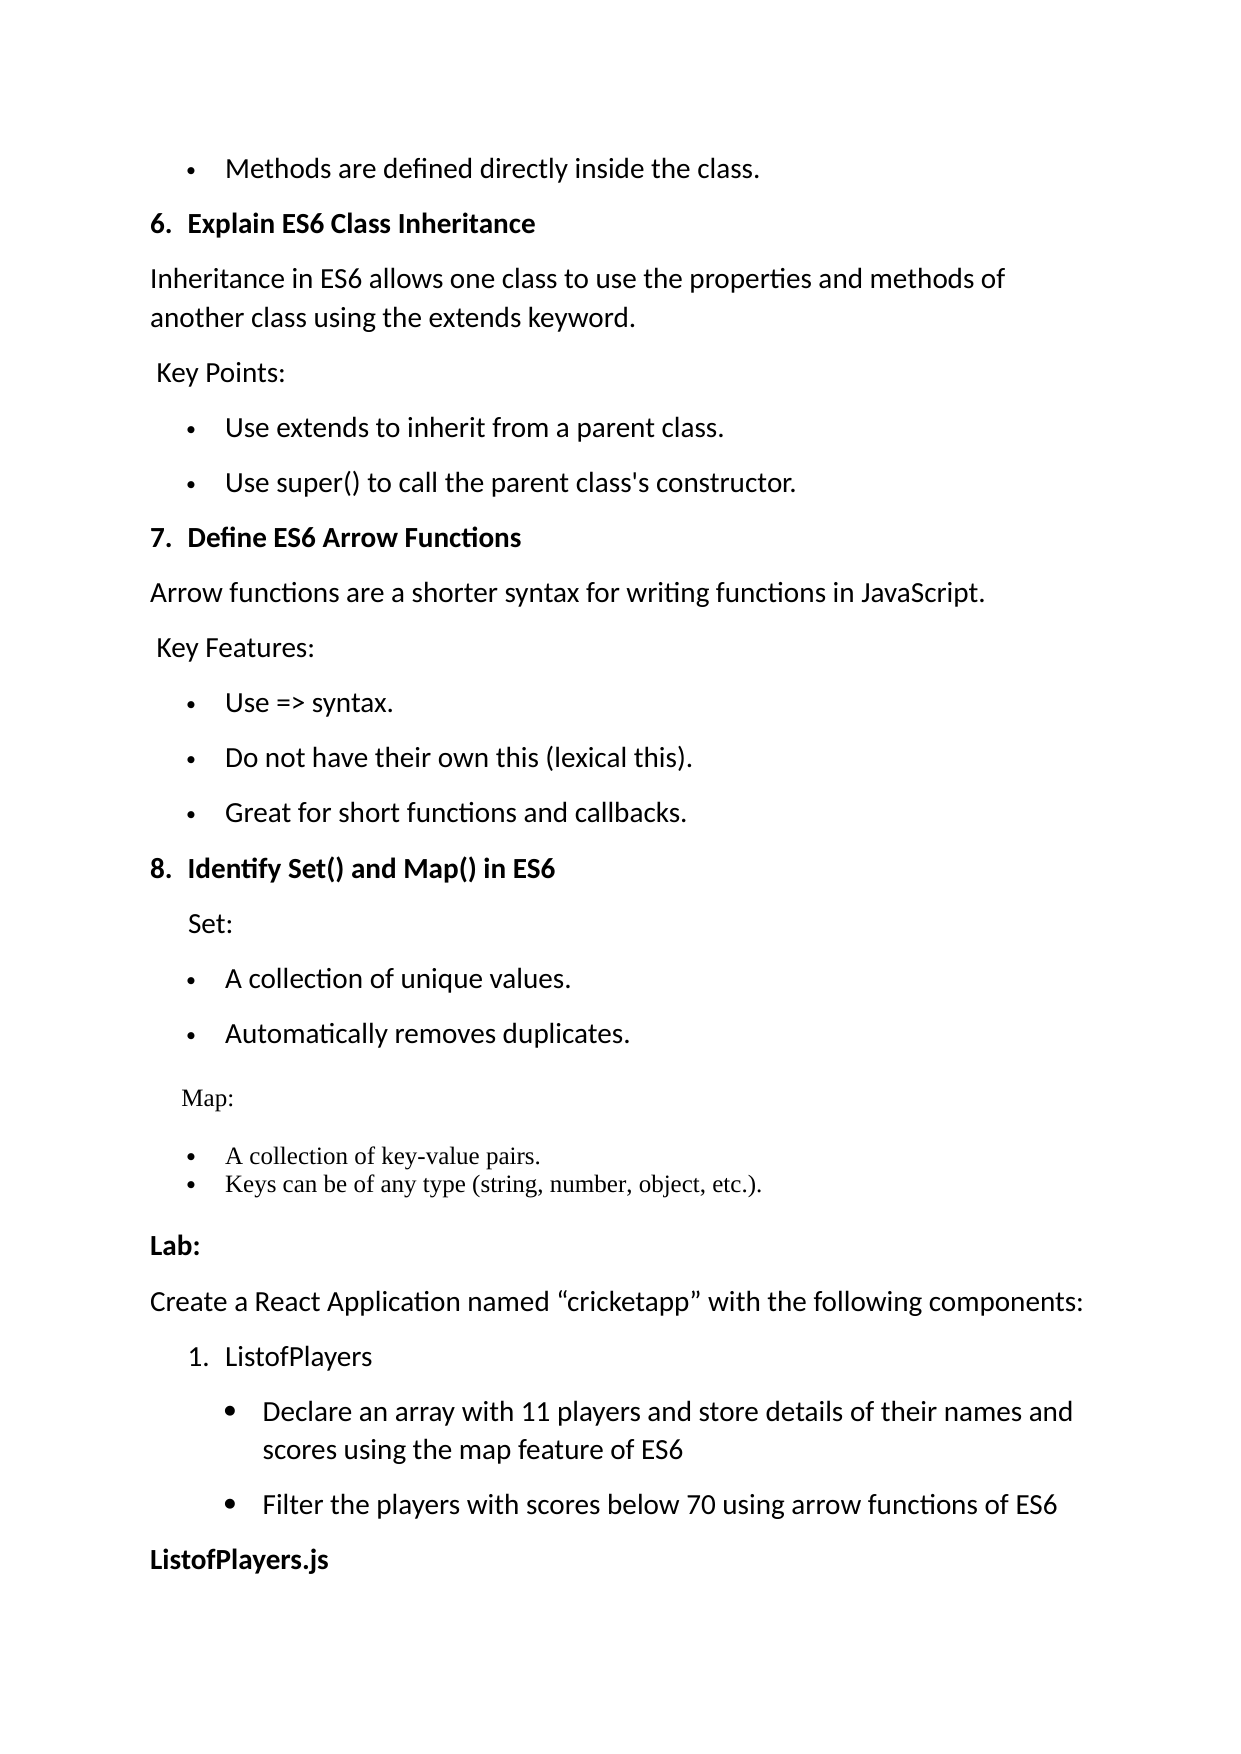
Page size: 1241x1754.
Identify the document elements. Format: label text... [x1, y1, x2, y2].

text Set: [150, 905, 1090, 940]
list Use => syntax. [187, 684, 1090, 720]
list Keys can be of any type (string, number, object, etc.). [187, 1169, 1090, 1198]
text Arrow functions are a shorter syntax for writing functions in JavaScript. [150, 574, 1090, 610]
list Explain ES6 Class Inheritance [150, 205, 1090, 241]
list A collection of key-value pairs. [187, 1141, 1090, 1169]
list Great for short functions and callbacks. [187, 794, 1090, 830]
list Filter the players with scores below 70 using arrow functions of ES6 [225, 1486, 1090, 1522]
text Key Points: [150, 354, 1090, 389]
list A collection of unique values. [187, 960, 1090, 996]
text Lab: [150, 1227, 1090, 1263]
list Use extends to inherit from a parent class. [187, 409, 1090, 444]
text Create a React Application named “cricketapp” with the following components: [150, 1283, 1090, 1318]
text Inheritance in ES6 allows one class to use the properties and methods of another class using the extends keyword. [150, 260, 1090, 334]
list Identify Set() and Map() in ES6 [150, 850, 1090, 885]
list Use super() to call the parent class's constructor. [187, 464, 1090, 499]
list ListofPlayers [187, 1338, 1090, 1373]
text Key Features: [150, 629, 1090, 665]
list Automatically removes duplicates. [187, 1015, 1090, 1051]
text Map: [150, 1083, 1090, 1112]
list Do not have their own this (lexical this). [187, 739, 1090, 775]
list Define ES6 Arrow Functions [150, 519, 1090, 555]
list Methods are defined directly inside the class. [187, 150, 1090, 186]
text ListofPlayers.js [150, 1541, 1090, 1577]
list Declare an array with 11 players and store details of their names and scores using the map feature of ES6 [225, 1393, 1090, 1467]
